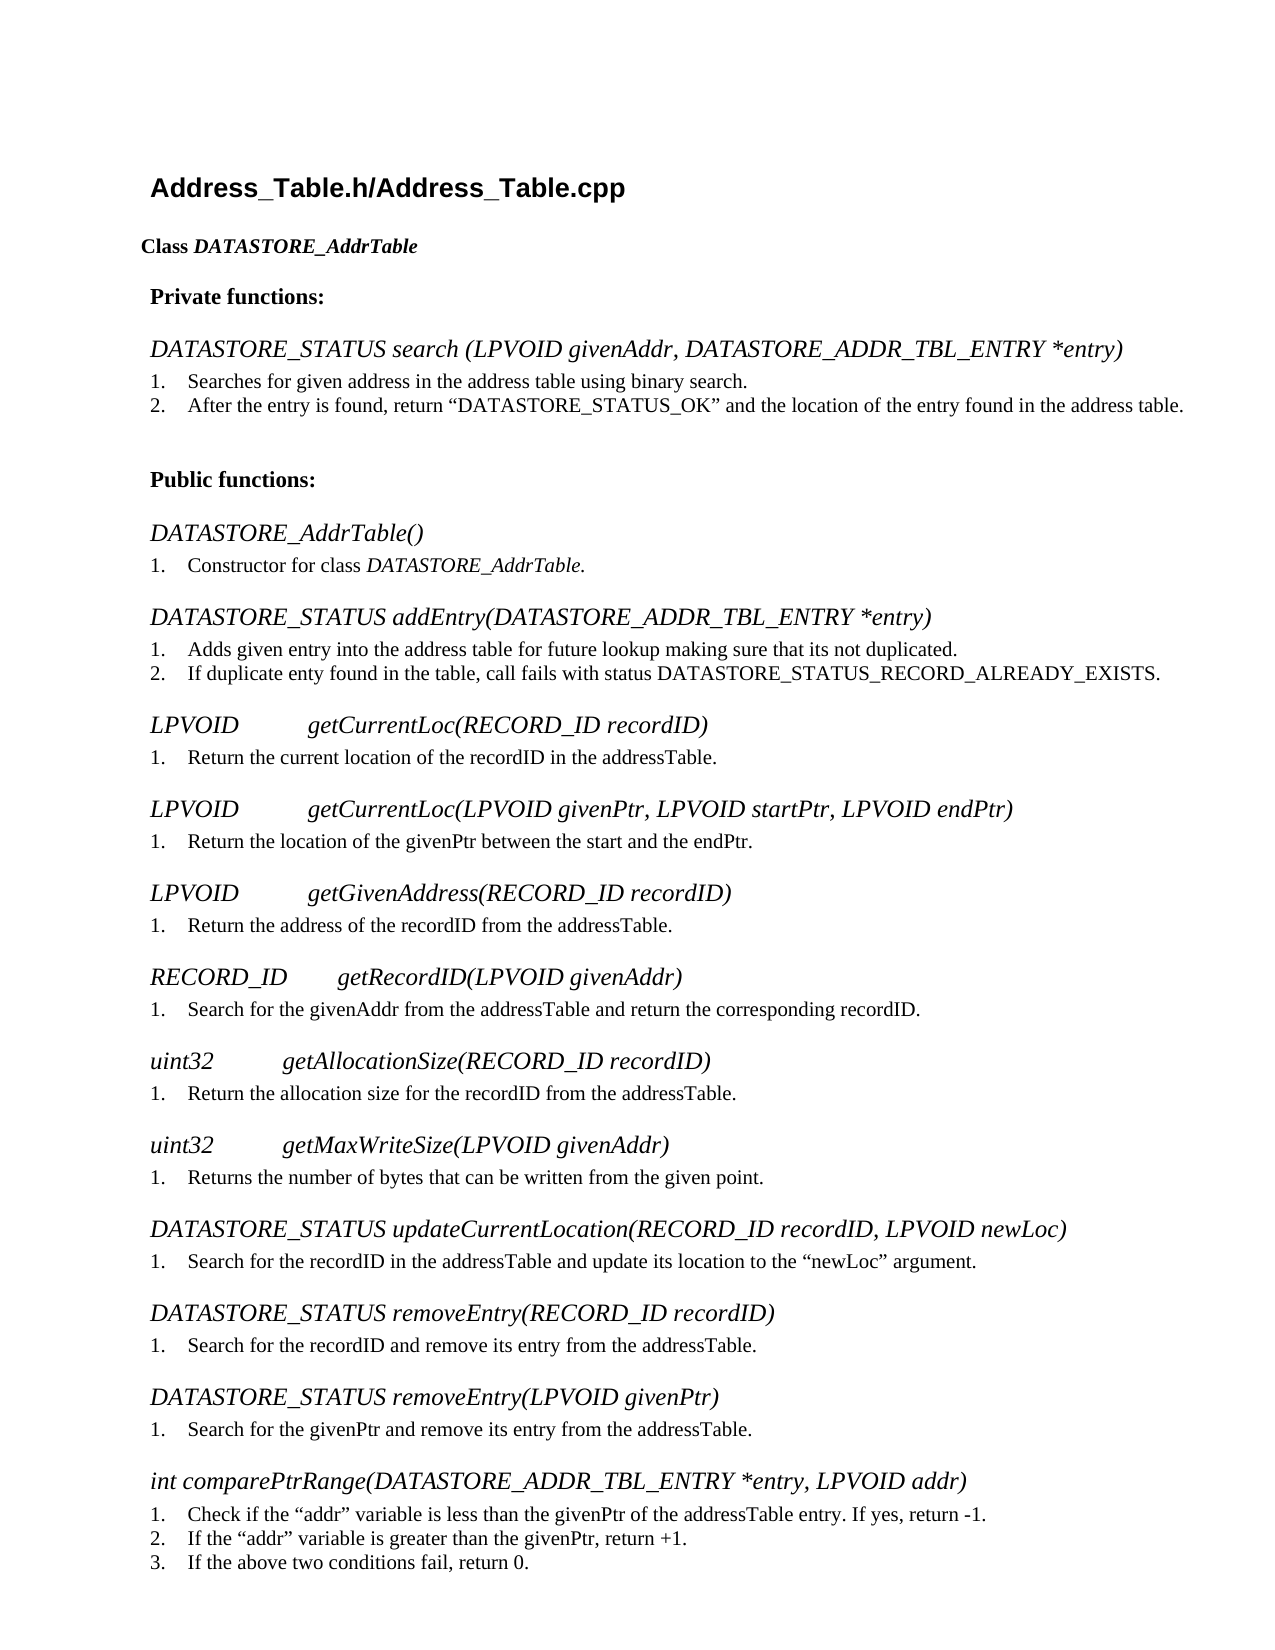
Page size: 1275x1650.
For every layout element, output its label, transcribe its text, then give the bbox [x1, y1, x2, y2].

list Return the location of the givenPtr between the start and the endPtr. [150, 829, 1200, 853]
subtitle int comparePtrRange(DATASTORE_ADDR_TBL_ENTRY *entry, LPVOID addr) [75, 1466, 1200, 1495]
list Search for the recordID in the addressTable and update its location to the “newLoc” argument. [150, 1249, 1200, 1273]
list Return the allocation size for the recordID from the addressTable. [150, 1081, 1200, 1105]
subtitle LPVOID getCurrentLoc(LPVOID givenPtr, LPVOID startPtr, LPVOID endPtr) [150, 794, 1200, 823]
subtitle Address_Table.h/Address_Table.cpp [75, 172, 1200, 203]
list Returns the number of bytes that can be written from the given point. [150, 1165, 1200, 1189]
subtitle DATASTORE_STATUS removeEntry(LPVOID givenPtr) [75, 1382, 1200, 1411]
list If the above two conditions fail, return 0. [150, 1549, 1200, 1574]
subtitle uint32 getMaxWriteSize(LPVOID givenAddr) [150, 1130, 1200, 1159]
subtitle DATASTORE_STATUS removeEntry(RECORD_ID recordID) [75, 1298, 1200, 1327]
list If the “addr” variable is greater than the givenPtr, return +1. [150, 1526, 1200, 1549]
list Search for the recordID and remove its entry from the addressTable. [150, 1333, 1200, 1357]
subtitle LPVOID getCurrentLoc(RECORD_ID recordID) [150, 710, 1200, 739]
text Class DATASTORE_AddrTable [75, 234, 1200, 258]
subtitle DATASTORE_STATUS search (LPVOID givenAddr, DATASTORE_ADDR_TBL_ENTRY *entry) [75, 334, 1200, 363]
list If duplicate enty found in the table, call fails with status DATASTORE_STATUS_RECORD_ALREADY_EXISTS. [150, 661, 1200, 685]
list Constructor for class DATASTORE_AddrTable. [150, 553, 1200, 577]
list Search for the givenPtr and remove its entry from the addressTable. [150, 1417, 1200, 1441]
list Return the current location of the recordID in the addressTable. [150, 745, 1200, 769]
list Return the address of the recordID from the addressTable. [150, 913, 1200, 937]
list Searches for given address in the address table using binary search. [150, 369, 1200, 393]
list After the entry is found, return “DATASTORE_STATUS_OK” and the location of the entry found in the address table. [150, 393, 1200, 417]
subtitle LPVOID getGivenAddress(RECORD_ID recordID) [150, 878, 1200, 907]
list Search for the givenAddr from the addressTable and return the corresponding recordID. [150, 997, 1200, 1021]
subtitle Private functions: [141, 283, 1200, 309]
subtitle uint32 getAllocationSize(RECORD_ID recordID) [150, 1046, 1200, 1075]
list Adds given entry into the address table for future lookup making sure that its not duplicated. [150, 637, 1200, 661]
subtitle DATASTORE_AddrTable() [75, 518, 1200, 546]
subtitle DATASTORE_STATUS addEntry(DATASTORE_ADDR_TBL_ENTRY *entry) [150, 602, 1200, 631]
subtitle RECORD_ID getRecordID(LPVOID givenAddr) [150, 962, 1200, 991]
list Check if the “addr” variable is less than the givenPtr of the addressTable entry. If yes, return -1. [150, 1501, 1200, 1526]
subtitle Public functions: [141, 466, 1200, 493]
subtitle DATASTORE_STATUS updateCurrentLocation(RECORD_ID recordID, LPVOID newLoc) [75, 1214, 1200, 1243]
